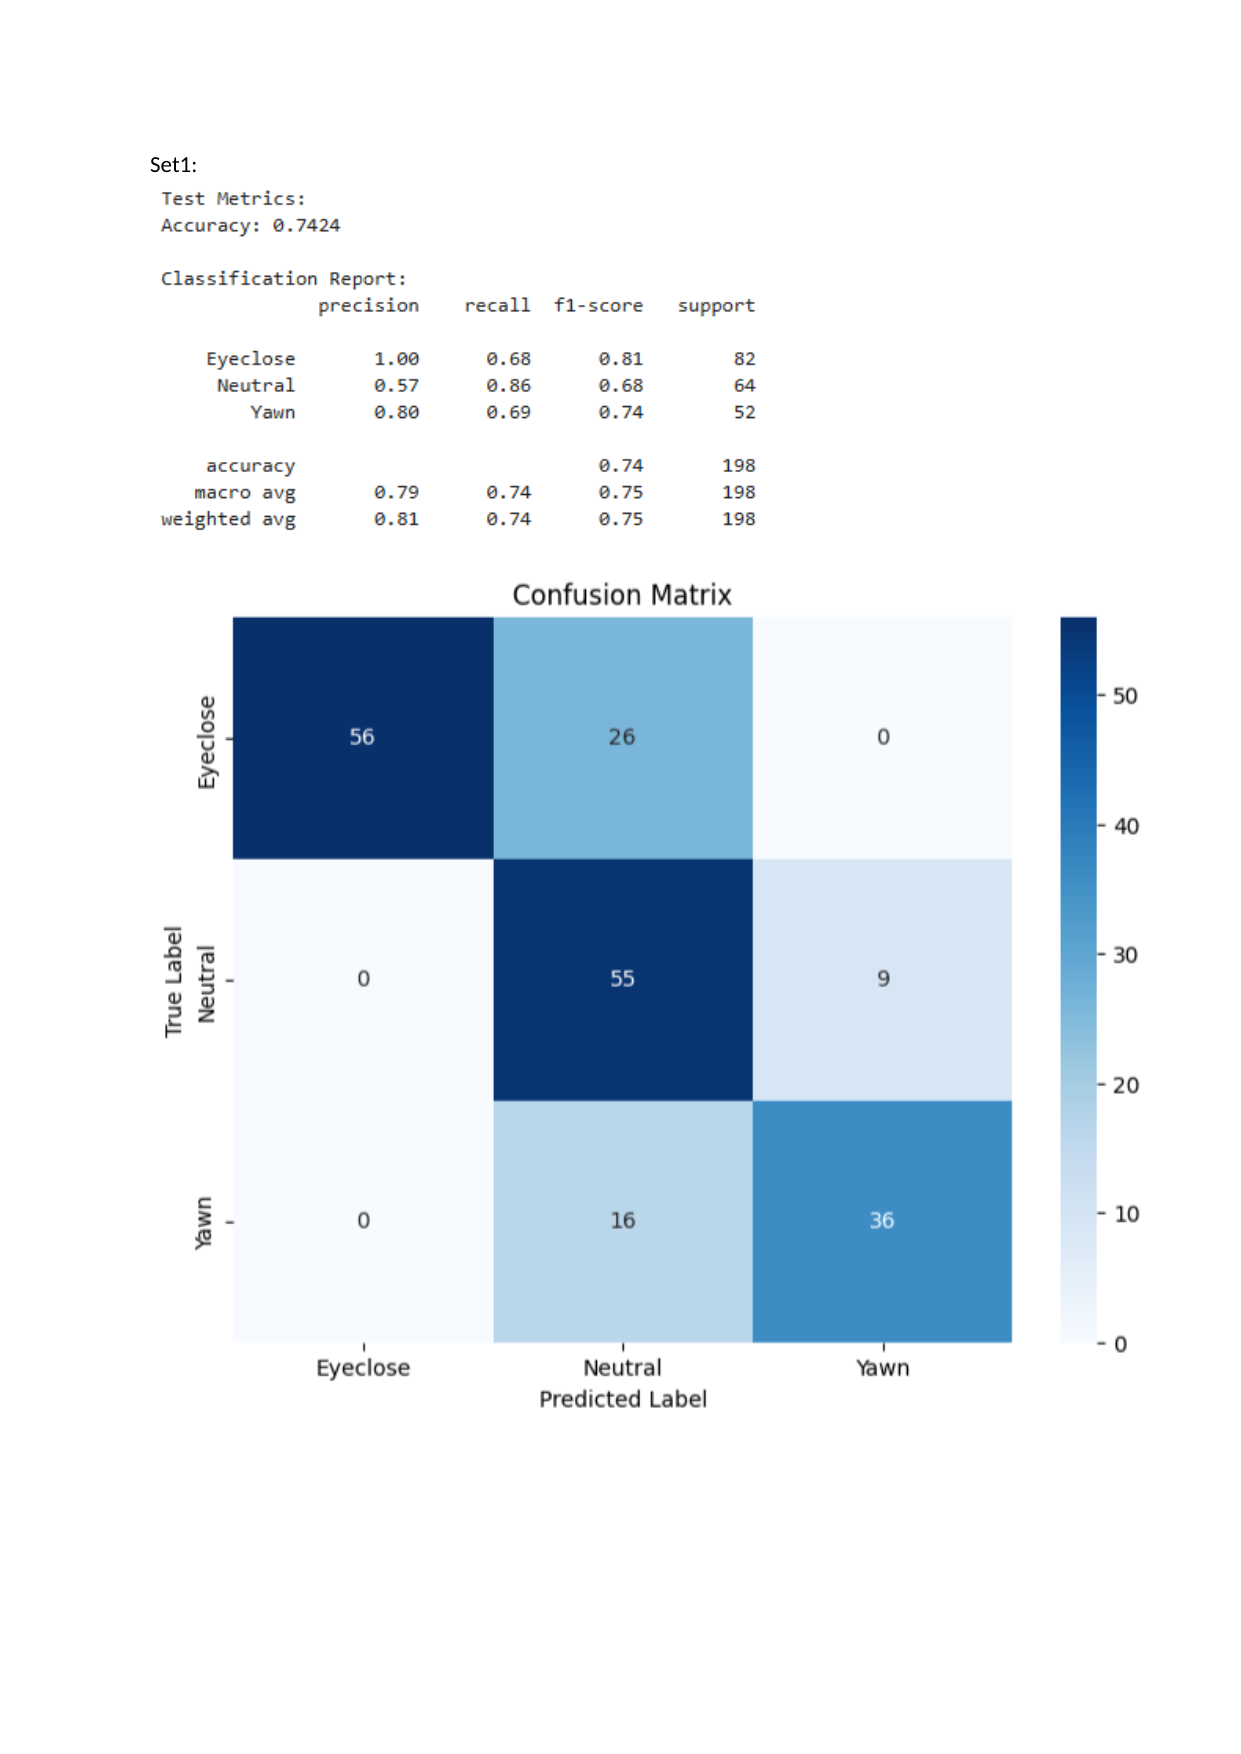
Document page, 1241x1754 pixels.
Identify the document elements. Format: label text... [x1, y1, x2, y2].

text Set1: [150, 150, 1090, 180]
picture [150, 180, 1163, 1414]
